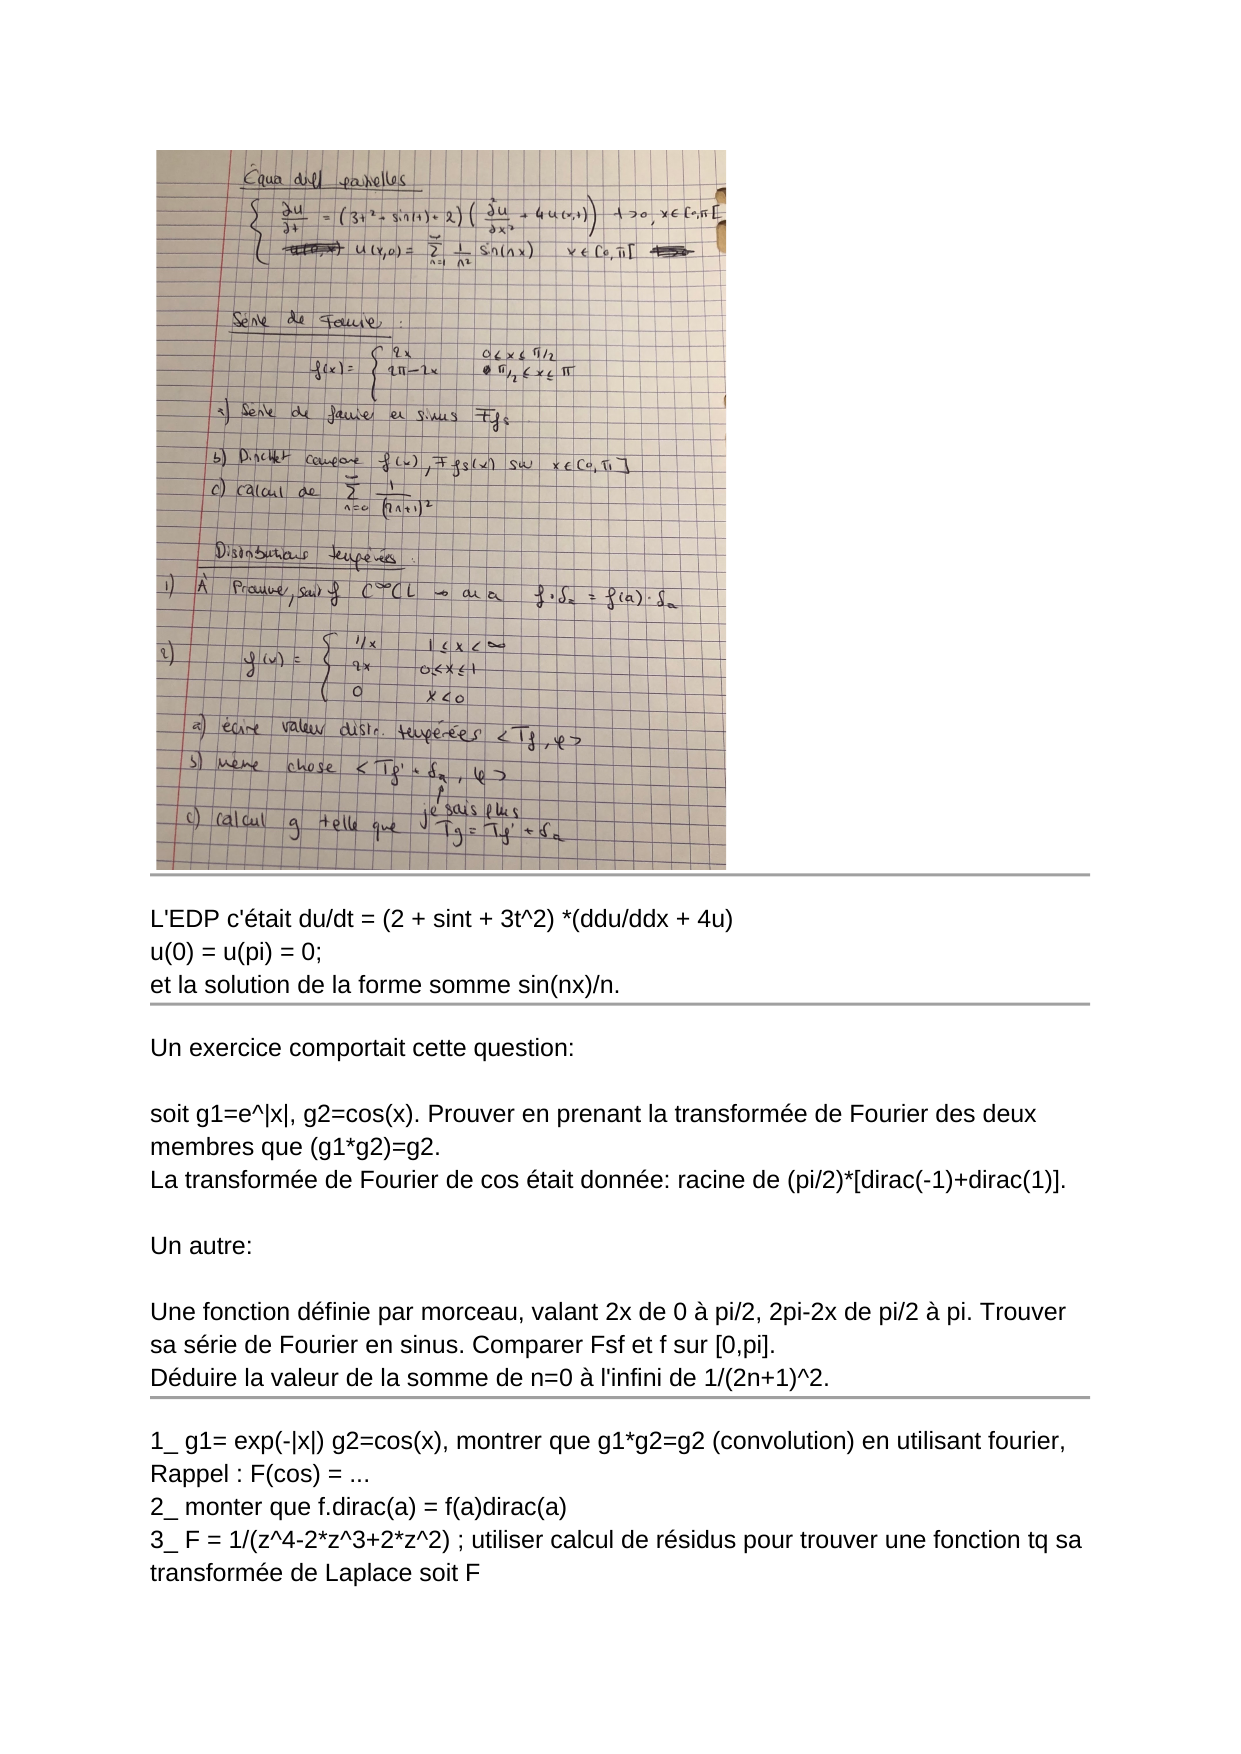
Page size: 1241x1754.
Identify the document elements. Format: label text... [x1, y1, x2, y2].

text Une fonction définie par morceau, valant 2x de 0 à pi/2, 2pi-2x de pi/2 à pi. Trouver sa série de Fourier en sinus. Comparer Fsf et f sur [0,pi]. [150, 1297, 1090, 1359]
text et la solution de la forme somme sin(nx)/n. [150, 969, 1090, 998]
text L'EDP c'était du/dt = (2 + sint + 3t^2) *(ddu/ddx + 4u) [150, 903, 1090, 932]
text Un autre: [150, 1231, 1090, 1260]
text soit g1=e^|x|, g2=cos(x). Prouver en prenant la transformée de Fourier des deux membres que (g1*g2)=g2. [150, 1099, 1090, 1161]
text 2_ monter que f.dirac(a) = f(a)dirac(a) [150, 1492, 1090, 1521]
picture [156, 150, 727, 870]
text 3_ F = 1/(z^4-2*z^3+2*z^2) ; utiliser calcul de résidus pour trouver une fonction tq sa transformée de Laplace soit F [150, 1525, 1090, 1587]
text Un exercice comportait cette question: [150, 1033, 1090, 1062]
text La transformée de Fourier de cos était donnée: racine de (pi/2)*[dirac(-1)+dirac(1)]. [150, 1165, 1090, 1194]
text 1_ g1= exp(-|x|) g2=cos(x), montrer que g1*g2=g2 (convolution) en utilisant fourier, Rappel : F(cos) = ... [150, 1426, 1090, 1488]
text Déduire la valeur de la somme de n=0 à l'infini de 1/(2n+1)^2. [150, 1363, 1090, 1392]
text u(0) = u(pi) = 0; [150, 937, 1090, 965]
